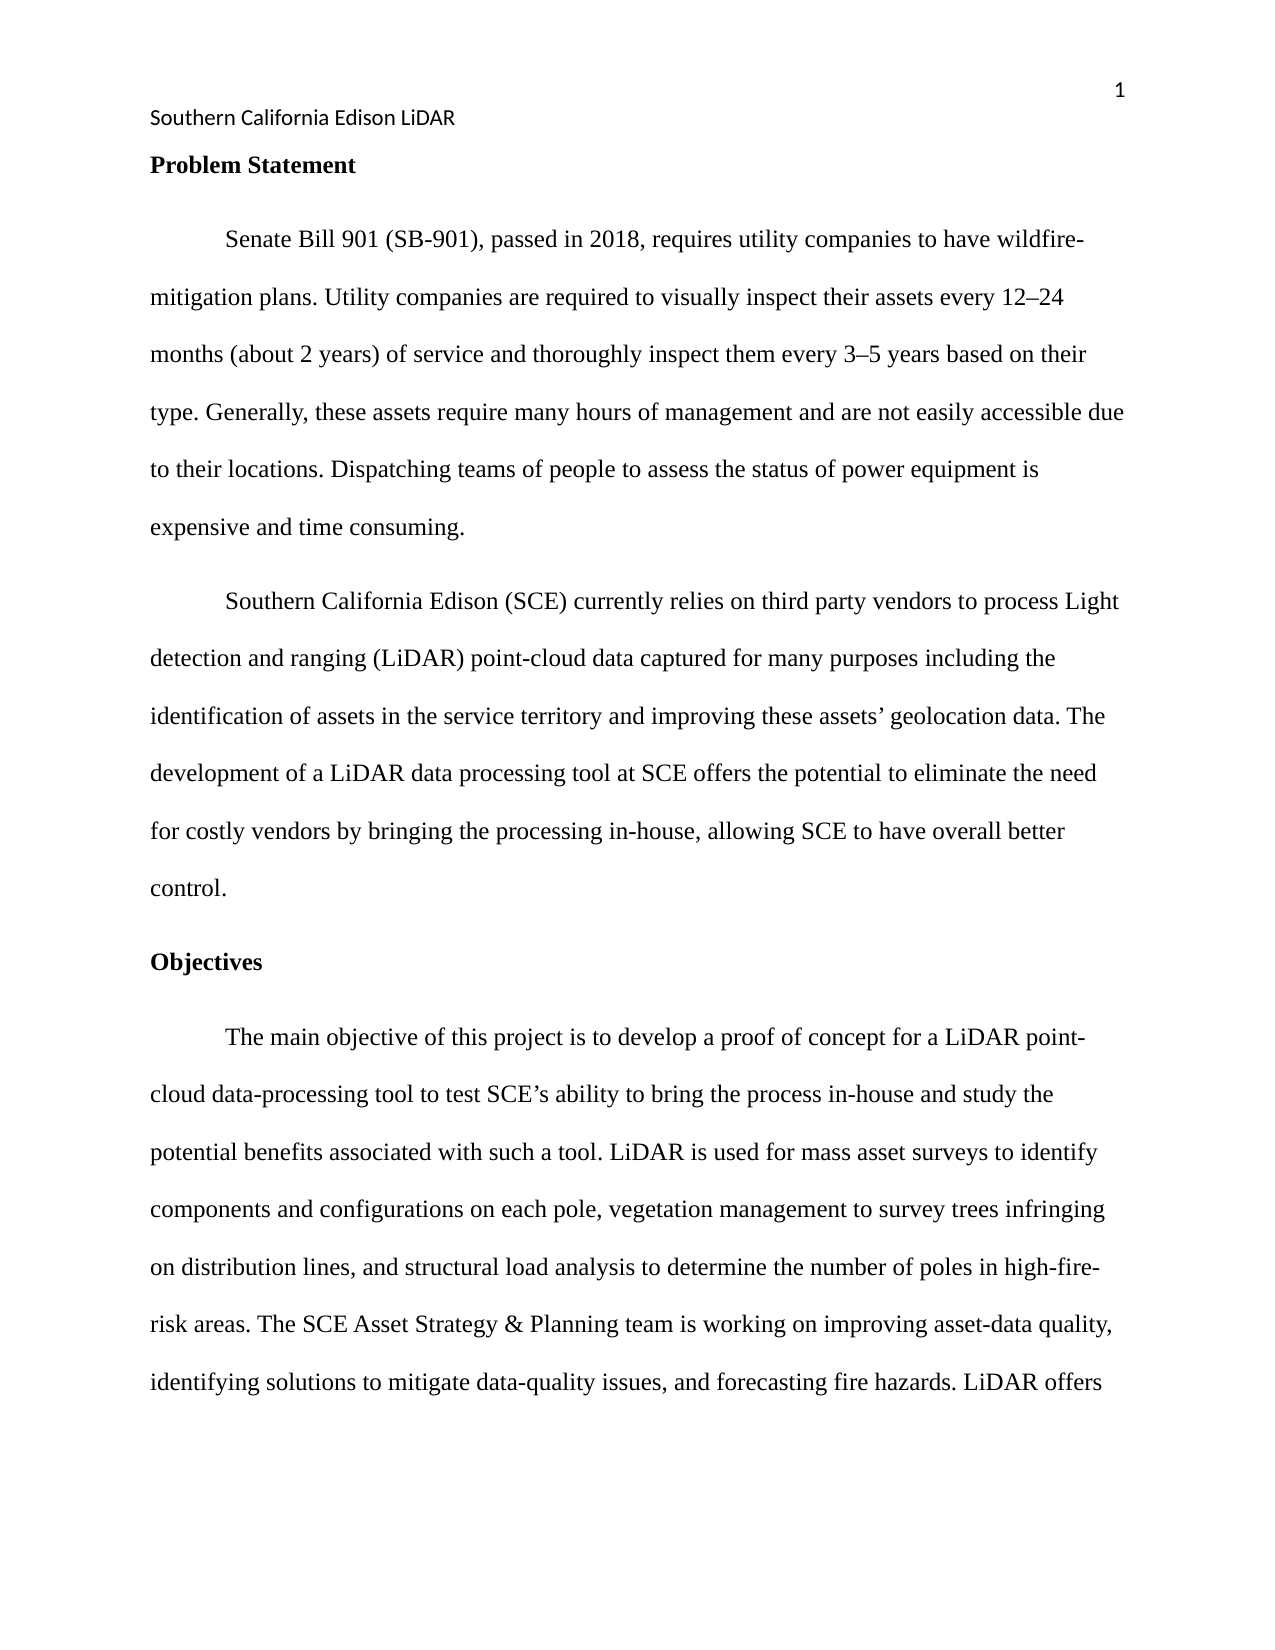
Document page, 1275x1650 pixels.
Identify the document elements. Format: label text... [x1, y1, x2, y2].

text Senate Bill 901 (SB-901), passed in 2018, requires utility companies to have wildfire-mitigation plans. Utility companies are required to visually inspect their assets every 12–24 months (about 2 years) of service and thoroughly inspect them every 3–5 years based on their type. Generally, these assets require many hours of management and are not easily accessible due to their locations. Dispatching teams of people to assess the status of power equipment is expensive and time consuming. [150, 224, 1125, 540]
text Objectives [150, 947, 1125, 976]
text Problem Statement [150, 150, 1125, 179]
text Southern California Edison (SCE) currently relies on third party vendors to process Light detection and ranging (LiDAR) point-cloud data captured for many purposes including the identification of assets in the service territory and improving these assets’ geolocation data. The development of a LiDAR data processing tool at SCE offers the potential to eliminate the need for costly vendors by bringing the processing in-house, allowing SCE to have overall better control. [150, 586, 1125, 902]
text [150, 1022, 1125, 1395]
